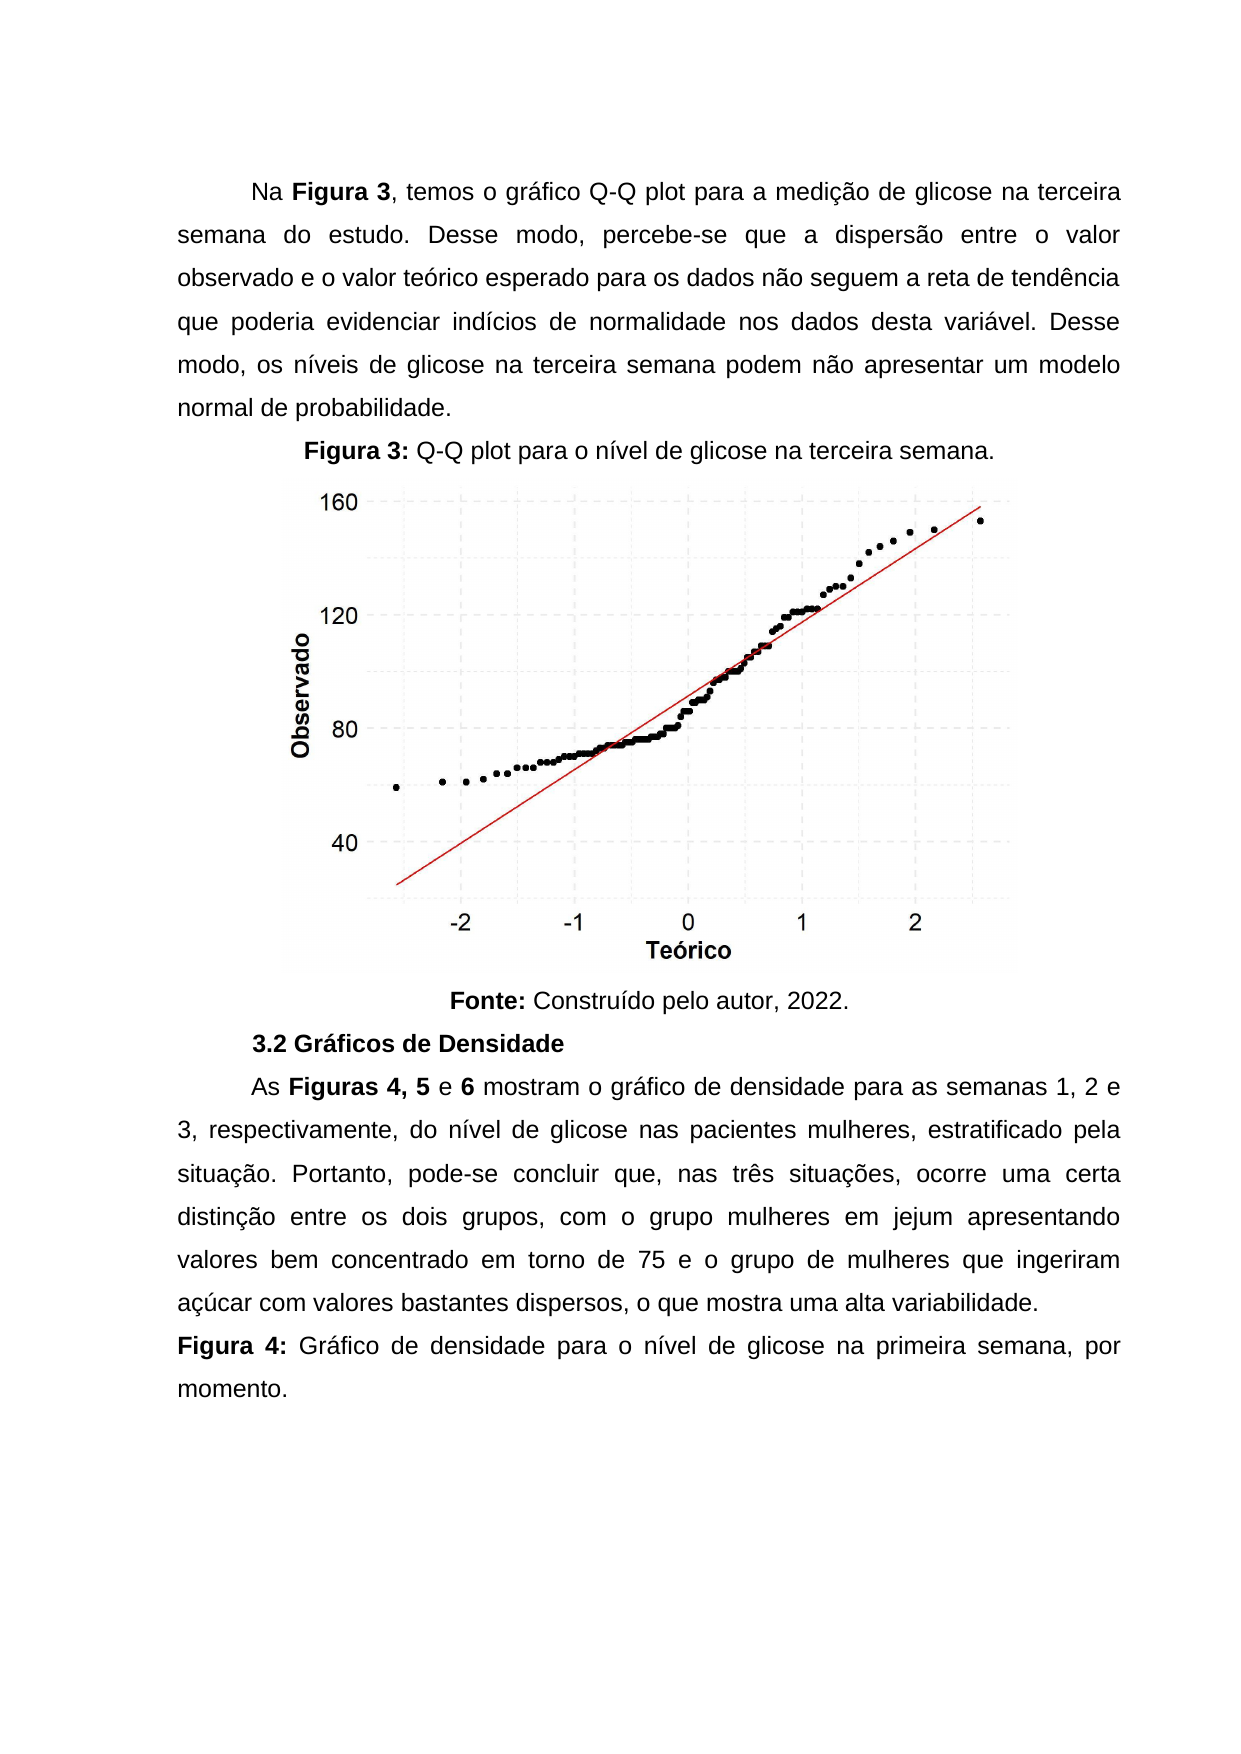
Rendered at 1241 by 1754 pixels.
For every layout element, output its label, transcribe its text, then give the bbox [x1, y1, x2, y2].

text Figura 3: Q-Q plot para o nível de glicose na terceira semana. [177, 436, 1122, 464]
text Na Figura 3, temos o gráfico Q-Q plot para a medição de glicose na terceira semana do estudo. Desse modo, percebe-se que a dispersão entre o valor observado e o valor teórico esperado para os dados não seguem a reta de tendência que poderia evidenciar indícios de normalidade nos dados desta variável. Desse modo, os níveis de glicose na terceira semana podem não apresentar um modelo normal de probabilidade. [177, 177, 1122, 421]
text 3.2 Gráficos de Densidade [177, 1029, 1122, 1058]
text Fonte: Construído pelo autor, 2022. [177, 986, 1122, 1015]
text As Figuras 4, 5 e 6 mostram o gráfico de densidade para as semanas 1, 2 e 3, respectivamente, do nível de glicose nas pacientes mulheres, estratificado pela situação. Portanto, pode-se concluir que, nas três situações, ocorre uma certa distinção entre os dois grupos, com o grupo mulheres em jejum apresentando valores bem concentrado em torno de 75 e o grupo de mulheres que ingeriram açúcar com valores bastantes dispersos, o que mostra uma alta variabilidade. [177, 1072, 1122, 1317]
text Figura 4: Gráfico de densidade para o nível de glicose na primeira semana, por momento. [177, 1331, 1122, 1403]
picture [281, 478, 1019, 973]
